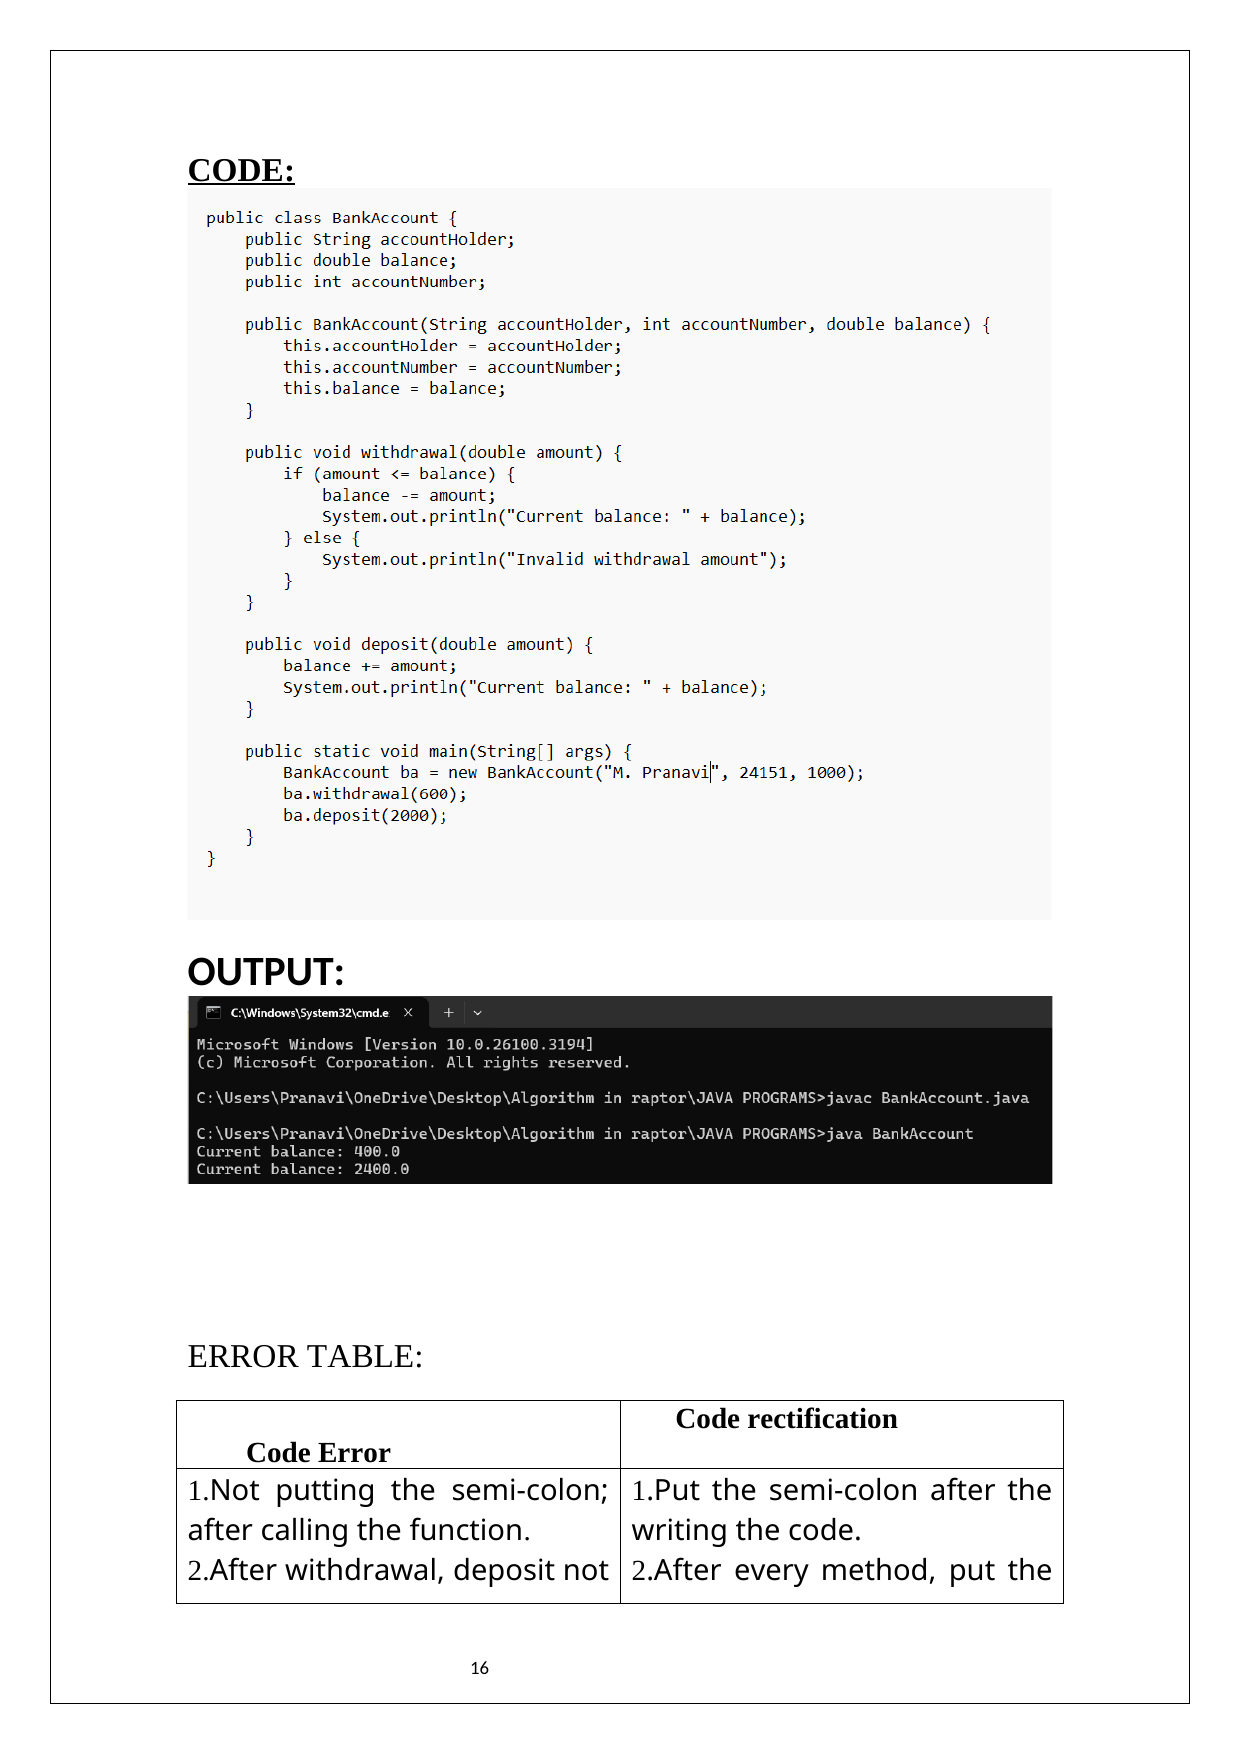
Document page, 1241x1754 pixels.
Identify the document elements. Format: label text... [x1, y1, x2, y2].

table_cell 1.Not putting the semi-colon; after calling the function. 2.After withdrawal, deposit not giving the parenthesis ( ). [177, 1469, 620, 1603]
table_header Code rectification [621, 1401, 1063, 1468]
table_cell 1.Put the semi-colon after the writing the code. 2.After every method, put the parenthesis ( ). [621, 1469, 1063, 1603]
table_header Code Error [177, 1401, 620, 1468]
picture [187, 996, 1053, 1184]
text OUTPUT: [187, 945, 1053, 996]
text ERROR TABLE: [187, 1336, 1053, 1375]
picture [187, 188, 1052, 920]
